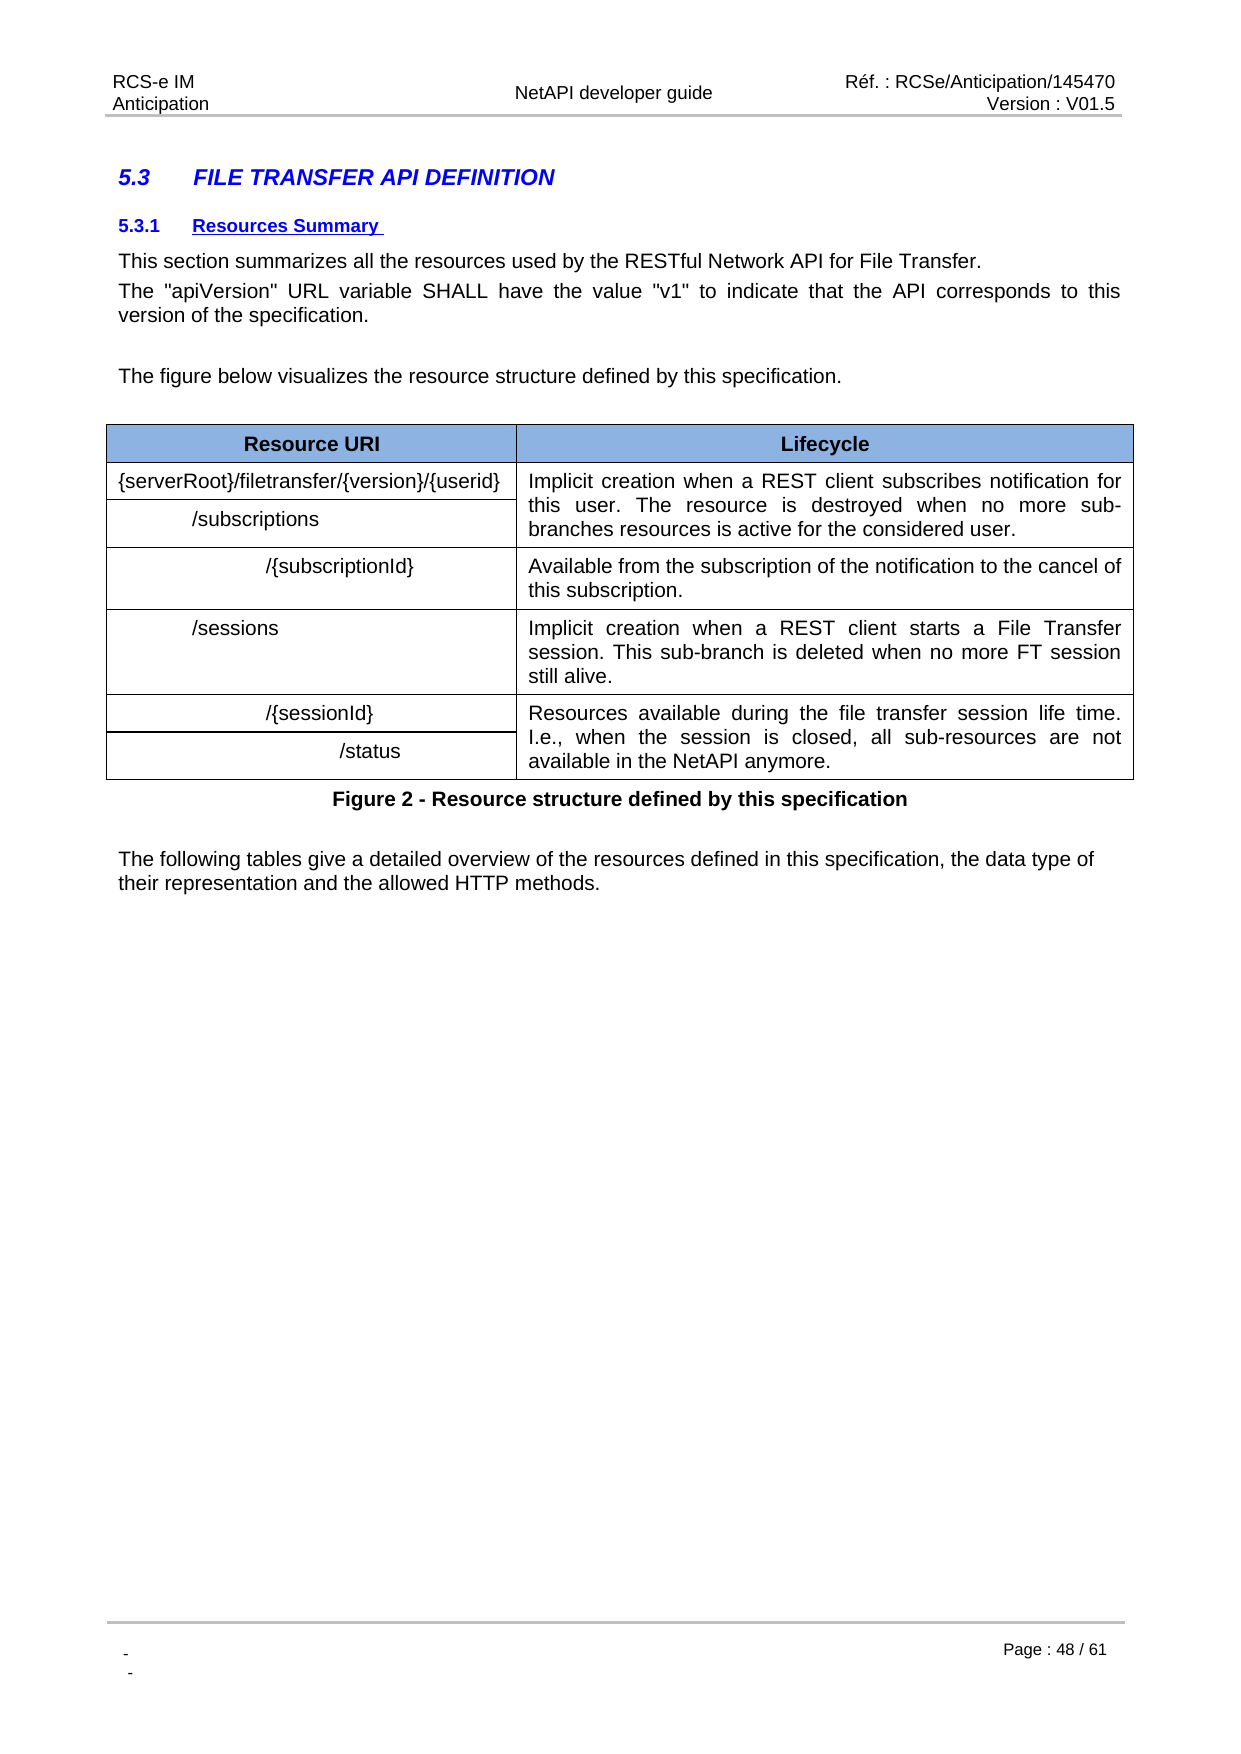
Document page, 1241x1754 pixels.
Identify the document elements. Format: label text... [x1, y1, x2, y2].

text Figure 2 - Resource structure defined by this specification [118, 787, 1122, 811]
table_cell /status [107, 733, 516, 779]
table_cell /{subscriptionId} [107, 548, 516, 608]
subtitle File Transfer API definition [118, 164, 1122, 190]
table_cell Available from the subscription of the notification to the cancel of this subscription. [517, 548, 1133, 608]
table_cell /subscriptions [107, 500, 516, 547]
text The figure below visualizes the resource structure defined by this specification. [118, 364, 1122, 388]
table_header Resource URI [107, 425, 516, 462]
table_header Lifecycle [517, 425, 1133, 462]
table_cell {serverRoot}/filetransfer/{version}/{userid} [107, 463, 516, 499]
table_cell Implicit creation when a REST client subscribes notification for this user. The resource is destroyed when no more sub-branches resources is active for the considered user. [517, 463, 1133, 547]
subtitle Resources Summary [118, 215, 1122, 237]
table_cell Resources available during the file transfer session life time. I.e., when the session is closed, all sub-resources are not available in the NetAPI anymore. [517, 695, 1133, 779]
table_cell /sessions [107, 610, 516, 694]
text The following tables give a detailed overview of the resources defined in this specification, the data type of their representation and the allowed HTTP methods. [118, 847, 1122, 895]
text This section summarizes all the resources used by the RESTful Network API for File Transfer. [118, 249, 1122, 273]
text The "apiVersion" URL variable SHALL have the value "v1" to indicate that the API corresponds to this version of the specification. [118, 279, 1122, 327]
table_cell Implicit creation when a REST client starts a File Transfer session. This sub-branch is deleted when no more FT session still alive. [517, 610, 1133, 694]
table_cell /{sessionId} [107, 695, 516, 731]
